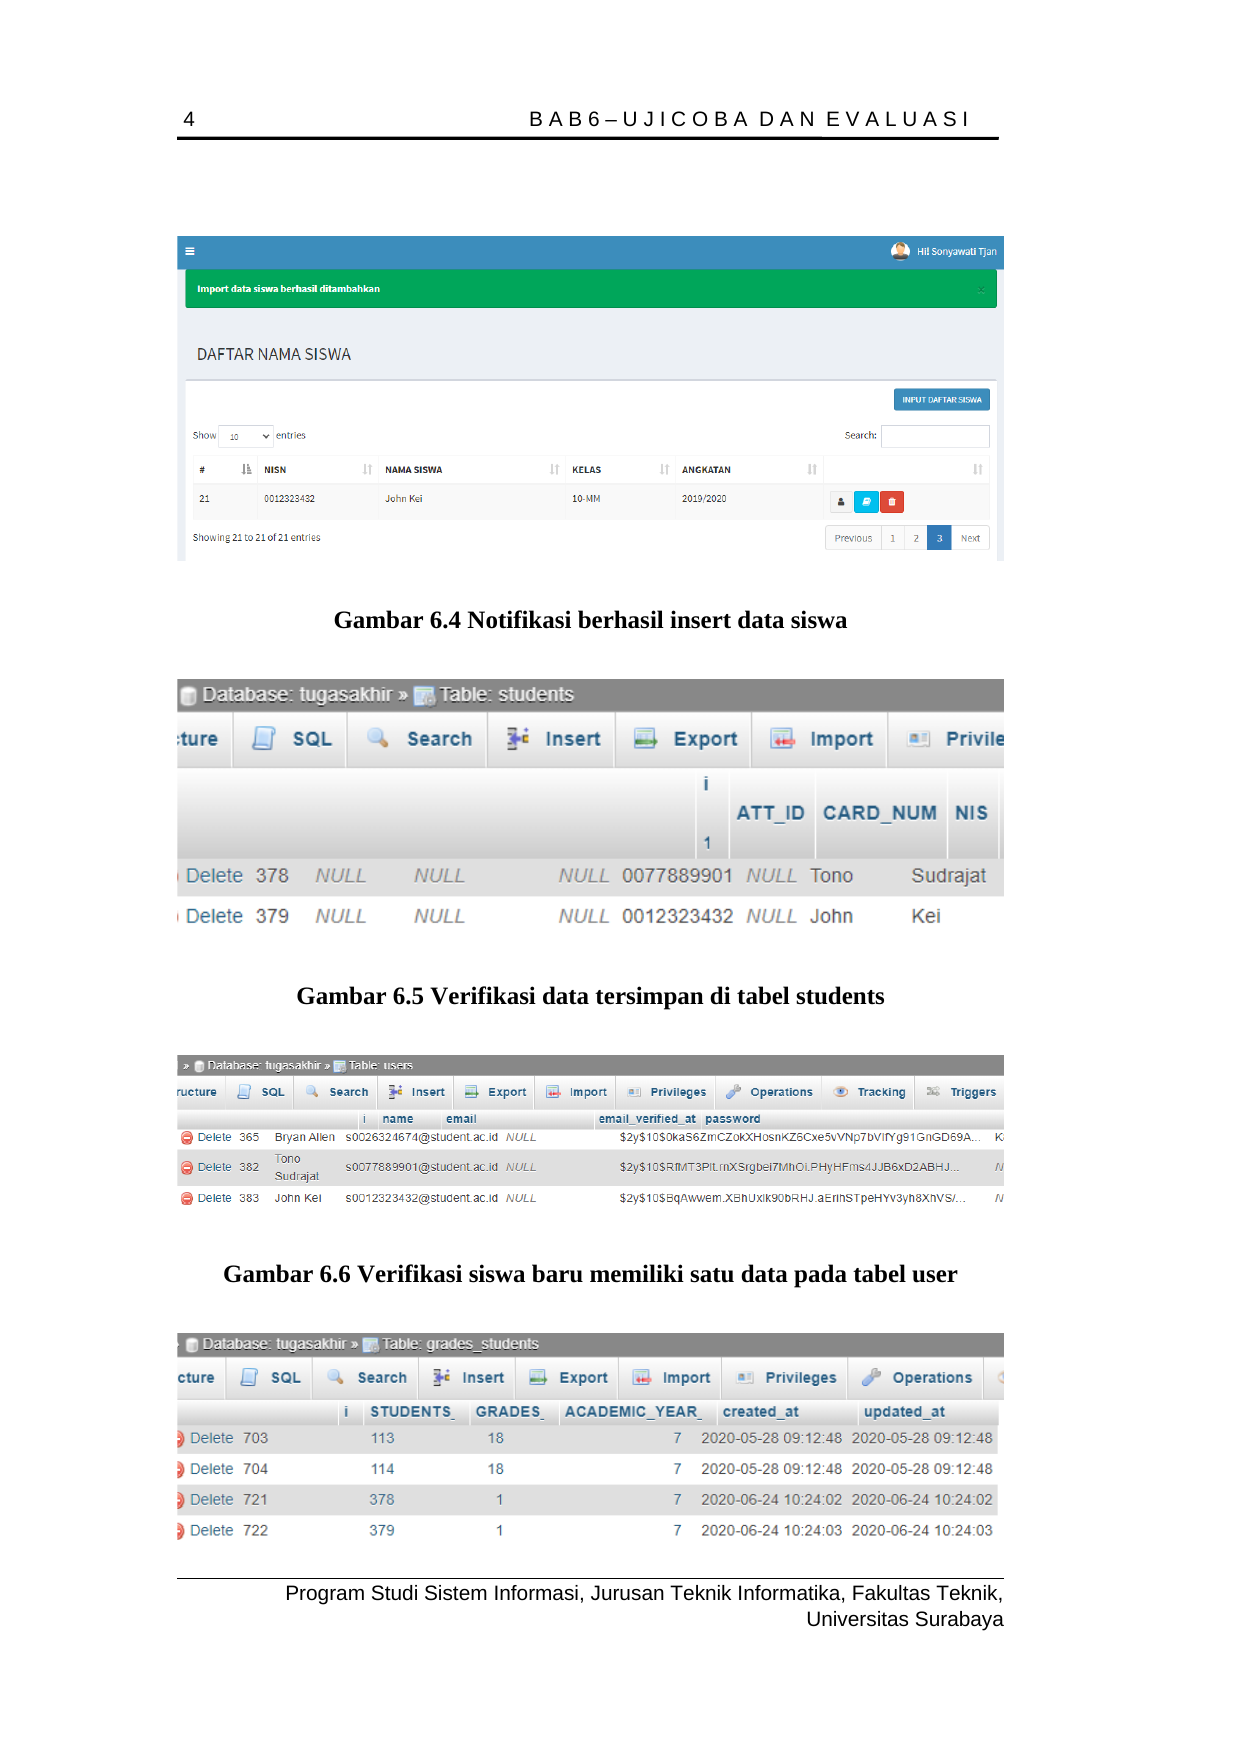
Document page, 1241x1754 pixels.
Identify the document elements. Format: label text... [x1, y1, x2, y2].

text Gambar 6.4 Notifikasi berhasil insert data siswa [177, 605, 1004, 634]
picture [177, 679, 1004, 937]
picture [177, 236, 1004, 561]
text Gambar 6.6 Verifikasi siswa baru memiliki satu data pada tabel user [177, 1259, 1004, 1288]
picture [177, 1333, 1004, 1544]
text Gambar 6.5 Verifikasi data tersimpan di tabel students [177, 981, 1004, 1010]
picture [177, 1055, 1004, 1215]
